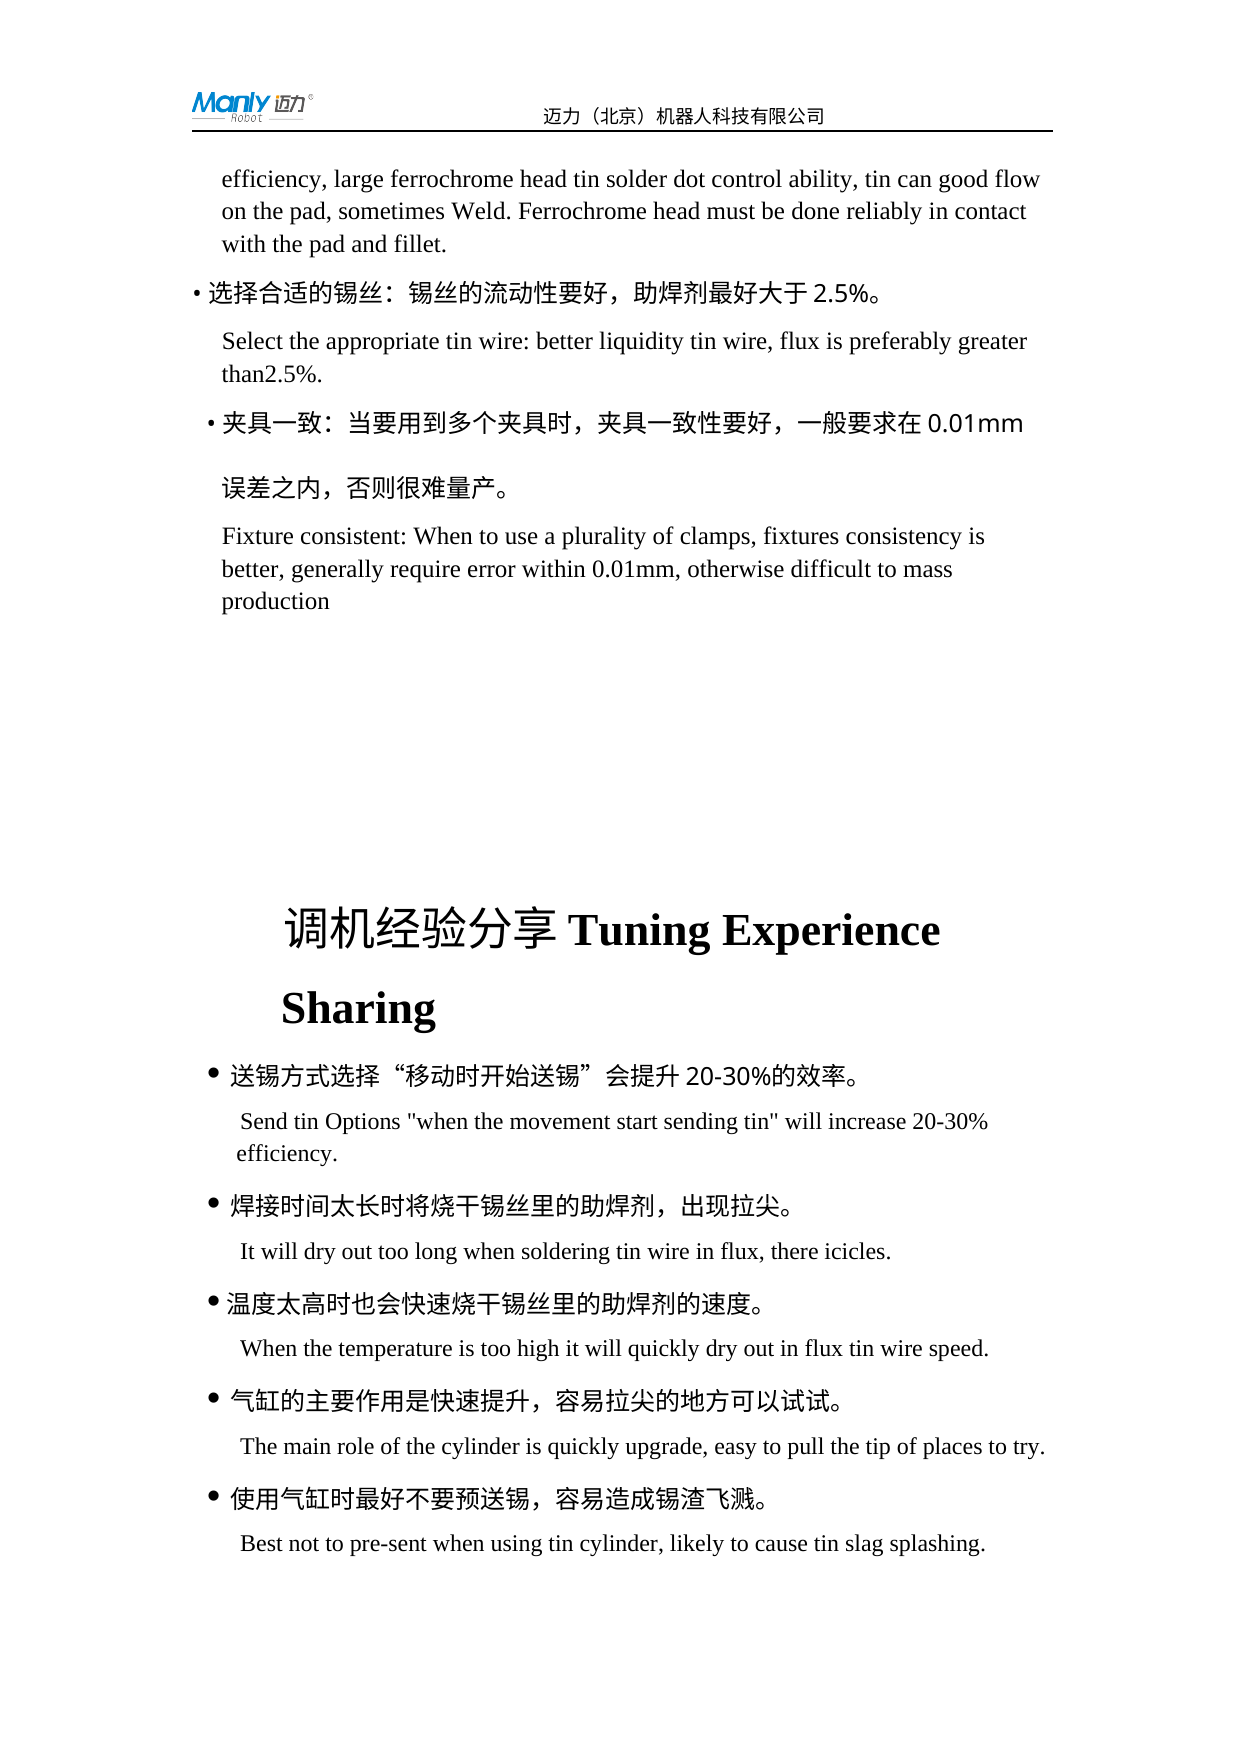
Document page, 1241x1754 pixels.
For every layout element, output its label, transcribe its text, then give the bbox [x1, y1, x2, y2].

text 调机经验分享Tuning Experience Sharing [281, 877, 1053, 1039]
text • 气缸的主要作用是快速提升，容易拉尖的地方可以试试。 [192, 1364, 1053, 1429]
text The main role of the cylinder is quickly upgrade, easy to pull the tip of places to try. [192, 1429, 1053, 1462]
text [221, 162, 1053, 259]
text Best not to pre-sent when using tin cylinder, likely to cause tin slag splashing. [192, 1527, 1053, 1559]
text Select the appropriate tin wire: better liquidity tin wire, flux is preferably greater than2.5%. [221, 324, 1053, 389]
text • 选择合适的锡丝：锡丝的流动性要好，助焊剂最好大于2.5%。 [192, 259, 1053, 324]
text • 温度太高时也会快速烧干锡丝里的助焊剂的速度。 [192, 1267, 1053, 1332]
text Send tin Options "when the movement start sending tin" will increase 20-30% efficiency. [236, 1104, 1053, 1169]
text It will dry out too long when soldering tin wire in flux, there icicles. [192, 1234, 1053, 1267]
text When the temperature is too high it will quickly dry out in flux tin wire speed. [192, 1332, 1053, 1364]
text • 使用气缸时最好不要预送锡，容易造成锡渣飞溅。 [192, 1462, 1053, 1527]
text Fixture consistent: When to use a plurality of clamps, fixtures consistency is better, generally require error within 0.01mm, otherwise difficult to mass production [221, 519, 1053, 617]
text • 送锡方式选择“移动时开始送锡”会提升20-30%的效率。 [192, 1039, 1053, 1104]
picture [192, 88, 314, 123]
text • 夹具一致：当要用到多个夹具时，夹具一致性要好，一般要求在0.01mm误差之内，否则很难量产。 [206, 389, 1053, 519]
text • 焊接时间太长时将烧干锡丝里的助焊剂，出现拉尖。 [192, 1169, 1053, 1234]
